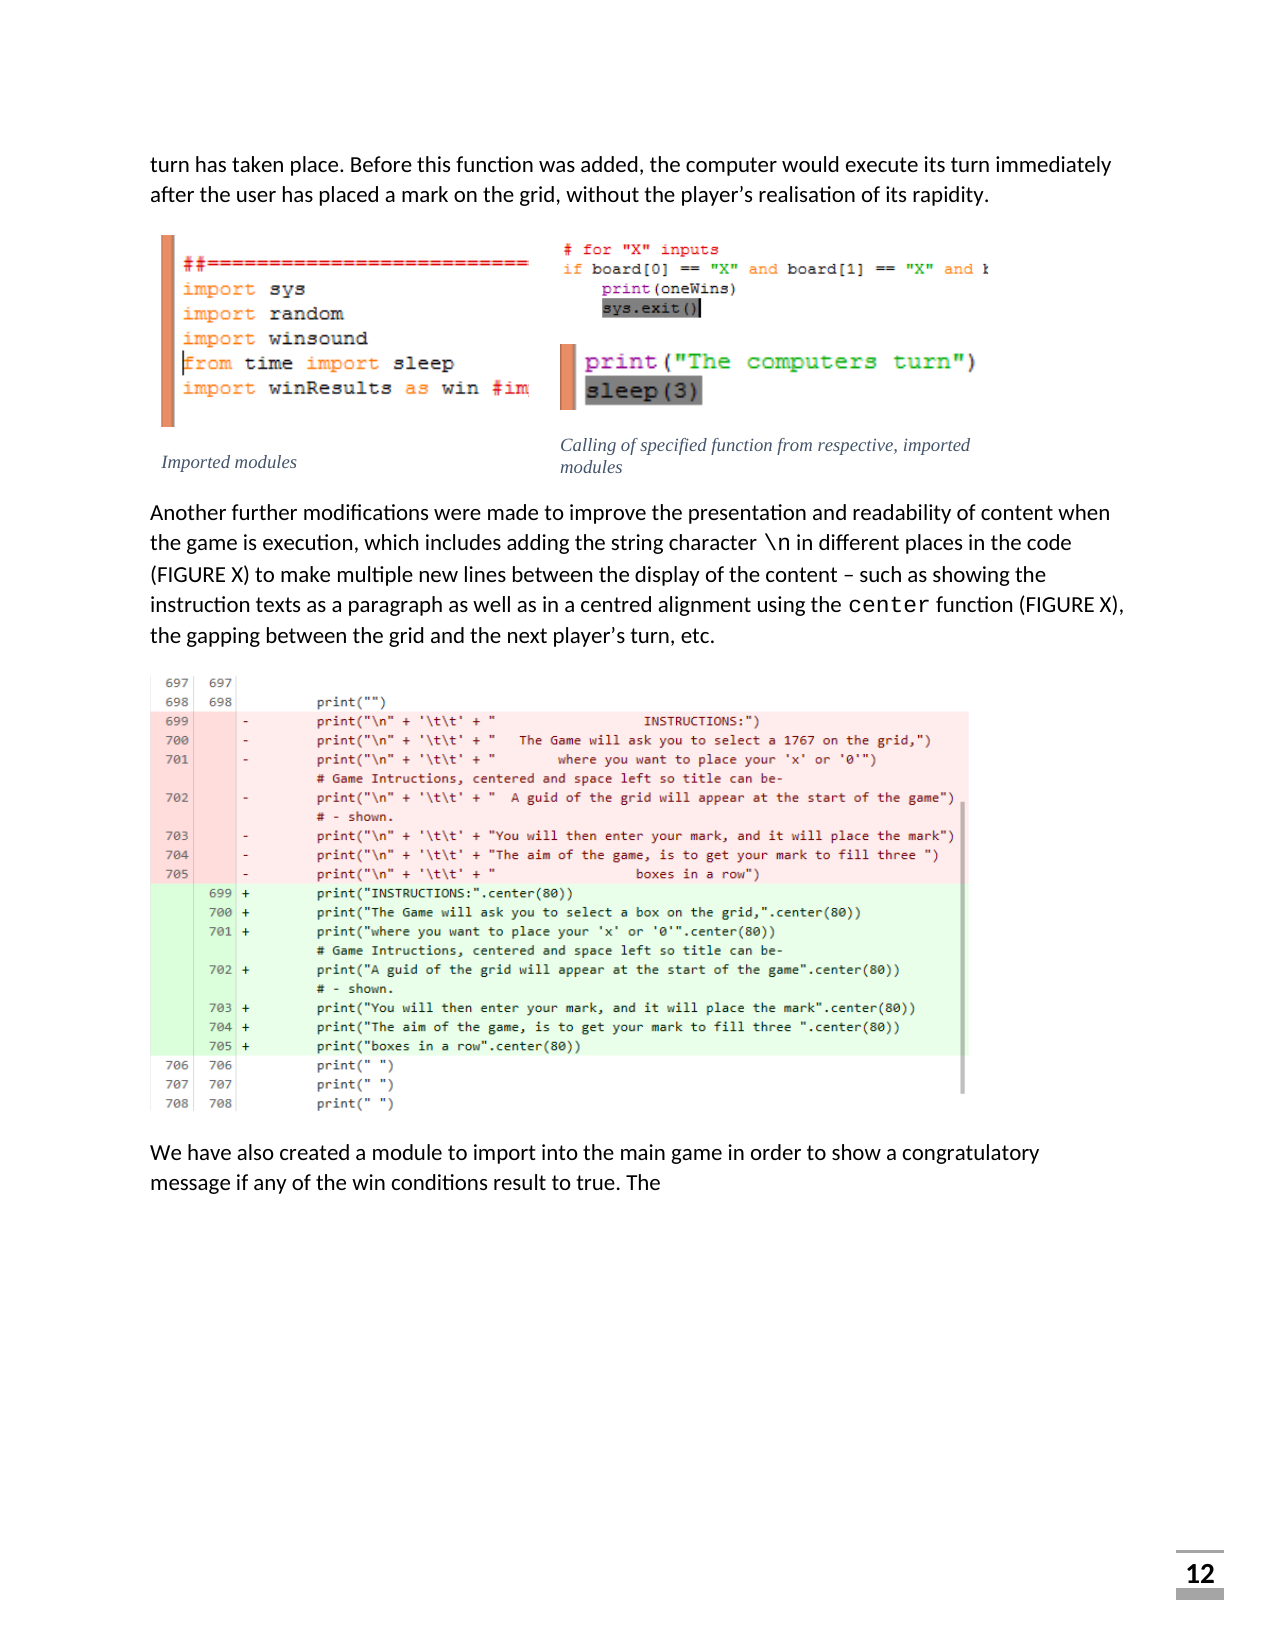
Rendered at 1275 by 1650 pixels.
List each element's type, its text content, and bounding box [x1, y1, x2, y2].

picture [560, 344, 989, 410]
table_header Imported modules [150, 235, 549, 498]
text Another further modifications were made to improve the presentation and readability of content when the game is execution, which includes adding the string character \n in different places in the code (FIGURE X) to make multiple new lines between the display of the content – such as showing the instruction texts as a paragraph as well as in a centred alignment using the center function (FIGURE X), the gapping between the grid and the next player’s turn, etc. [150, 498, 1125, 649]
picture [560, 235, 989, 320]
picture [161, 235, 529, 427]
picture [150, 676, 969, 1111]
table_header [549, 235, 1015, 345]
text We have also created a module to import into the main game in order to show a congratulatory message if any of the win conditions result to true. The [150, 1138, 1125, 1196]
table_cell Calling of specified function from respective, imported modules [549, 345, 1015, 498]
